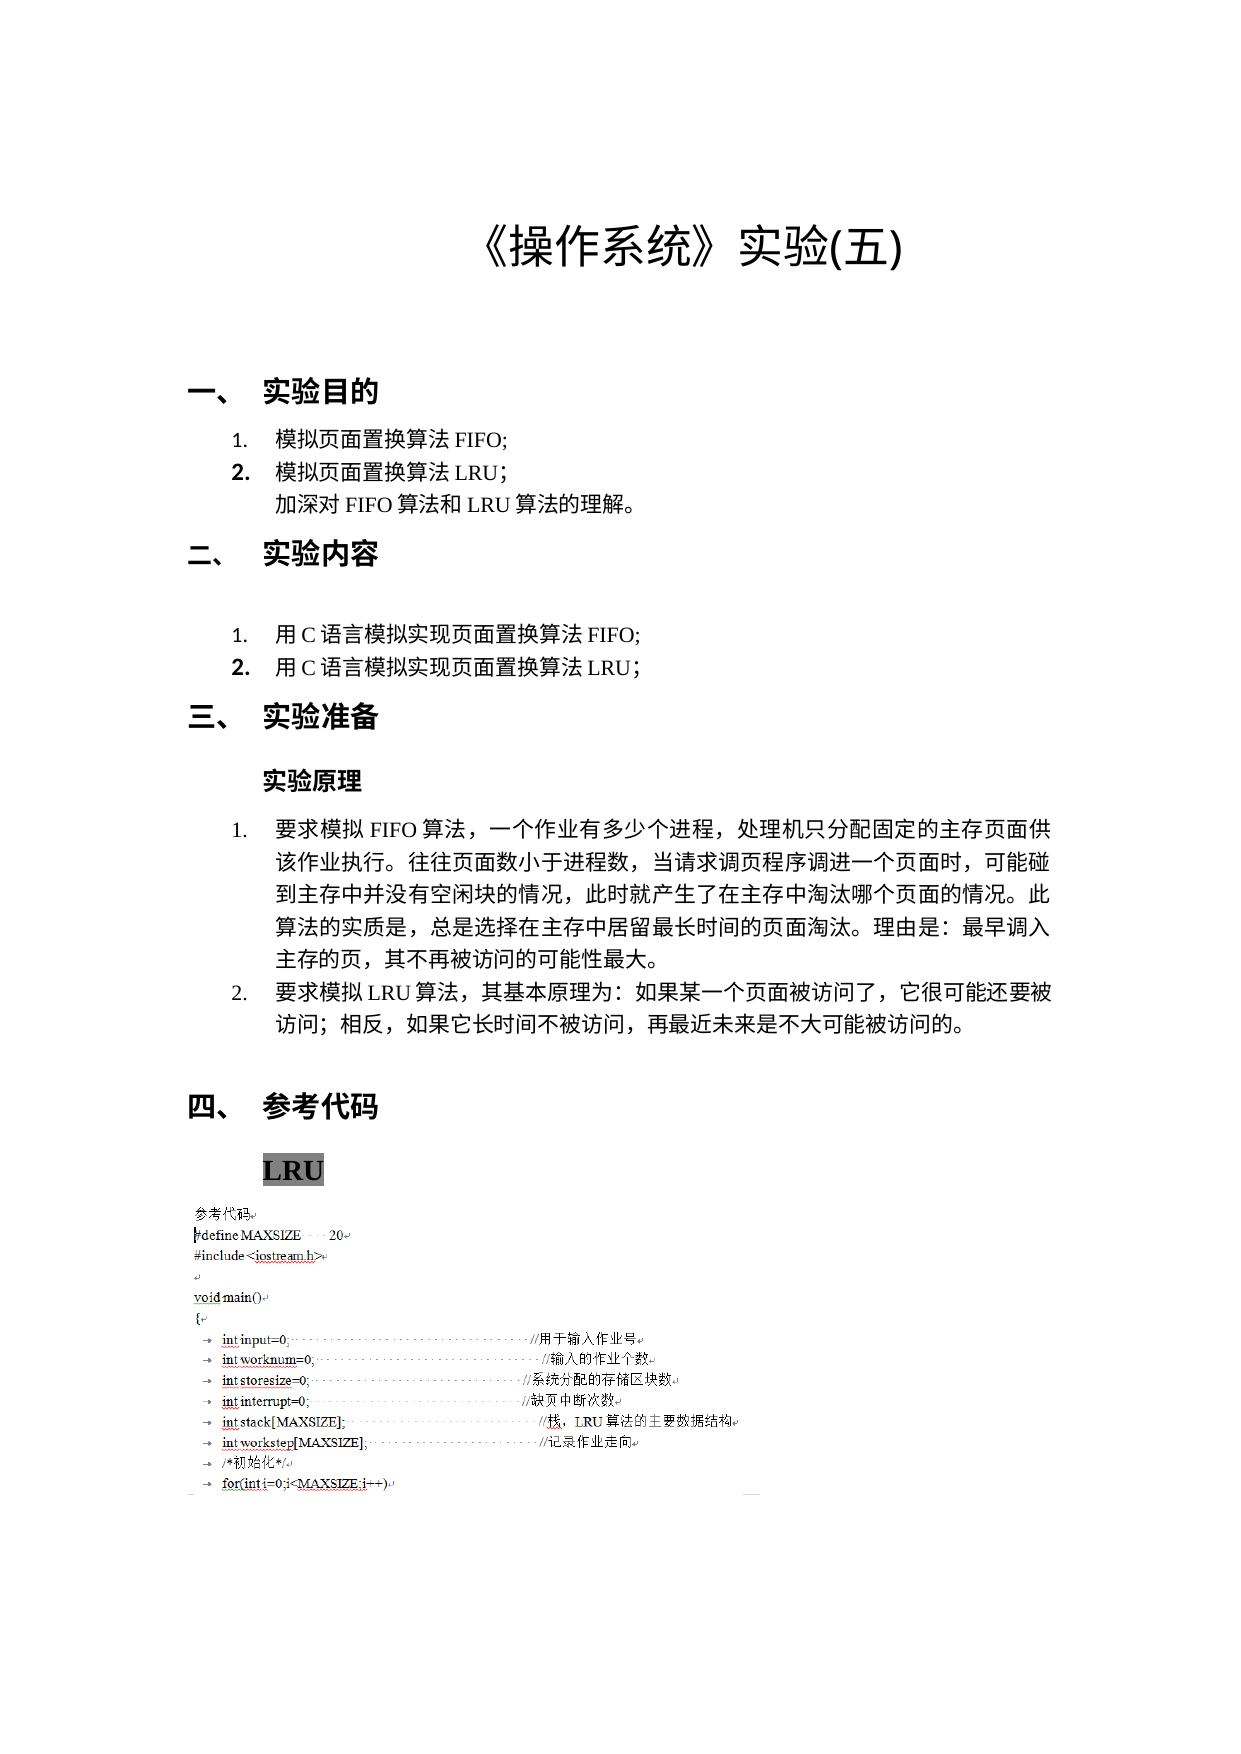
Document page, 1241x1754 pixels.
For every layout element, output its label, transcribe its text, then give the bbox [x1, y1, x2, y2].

list 实验内容 [187, 519, 1053, 584]
list 实验原理 [262, 747, 1053, 812]
list 实验准备 [187, 682, 1053, 747]
list 实验目的 [187, 357, 1053, 422]
list 要求模拟LRU算法，其基本原理为：如果某一个页面被访问了，它很可能还要被访问；相反，如果它长时间不被访问，再最近未来是不大可能被访问的。 [231, 974, 1053, 1039]
text 《操作系统》实验(五) [187, 194, 1053, 292]
list 模拟页面置换算法LRU； [231, 454, 1053, 487]
list 模拟页面置换算法FIFO; [231, 422, 1053, 454]
text 加深对FIFO算法和LRU算法的理解。 [275, 487, 1053, 519]
picture [187, 1202, 761, 1495]
list 要求模拟FIFO算法，一个作业有多少个进程，处理机只分配固定的主存页面供该作业执行。往往页面数小于进程数，当请求调页程序调进一个页面时，可能碰到主存中并没有空闲块的情况，此时就产生了在主存中淘汰哪个页面的情况。此算法的实质是，总是选择在主存中居留最长时间的页面淘汰。理由是：最早调入主存的页，其不再被访问的可能性最大。 [231, 812, 1053, 974]
list 用C语言模拟实现页面置换算法FIFO; [231, 617, 1053, 649]
text LRU [262, 1137, 1053, 1202]
list 用C语言模拟实现页面置换算法LRU； [231, 649, 1053, 682]
list 参考代码 [187, 1072, 1053, 1137]
